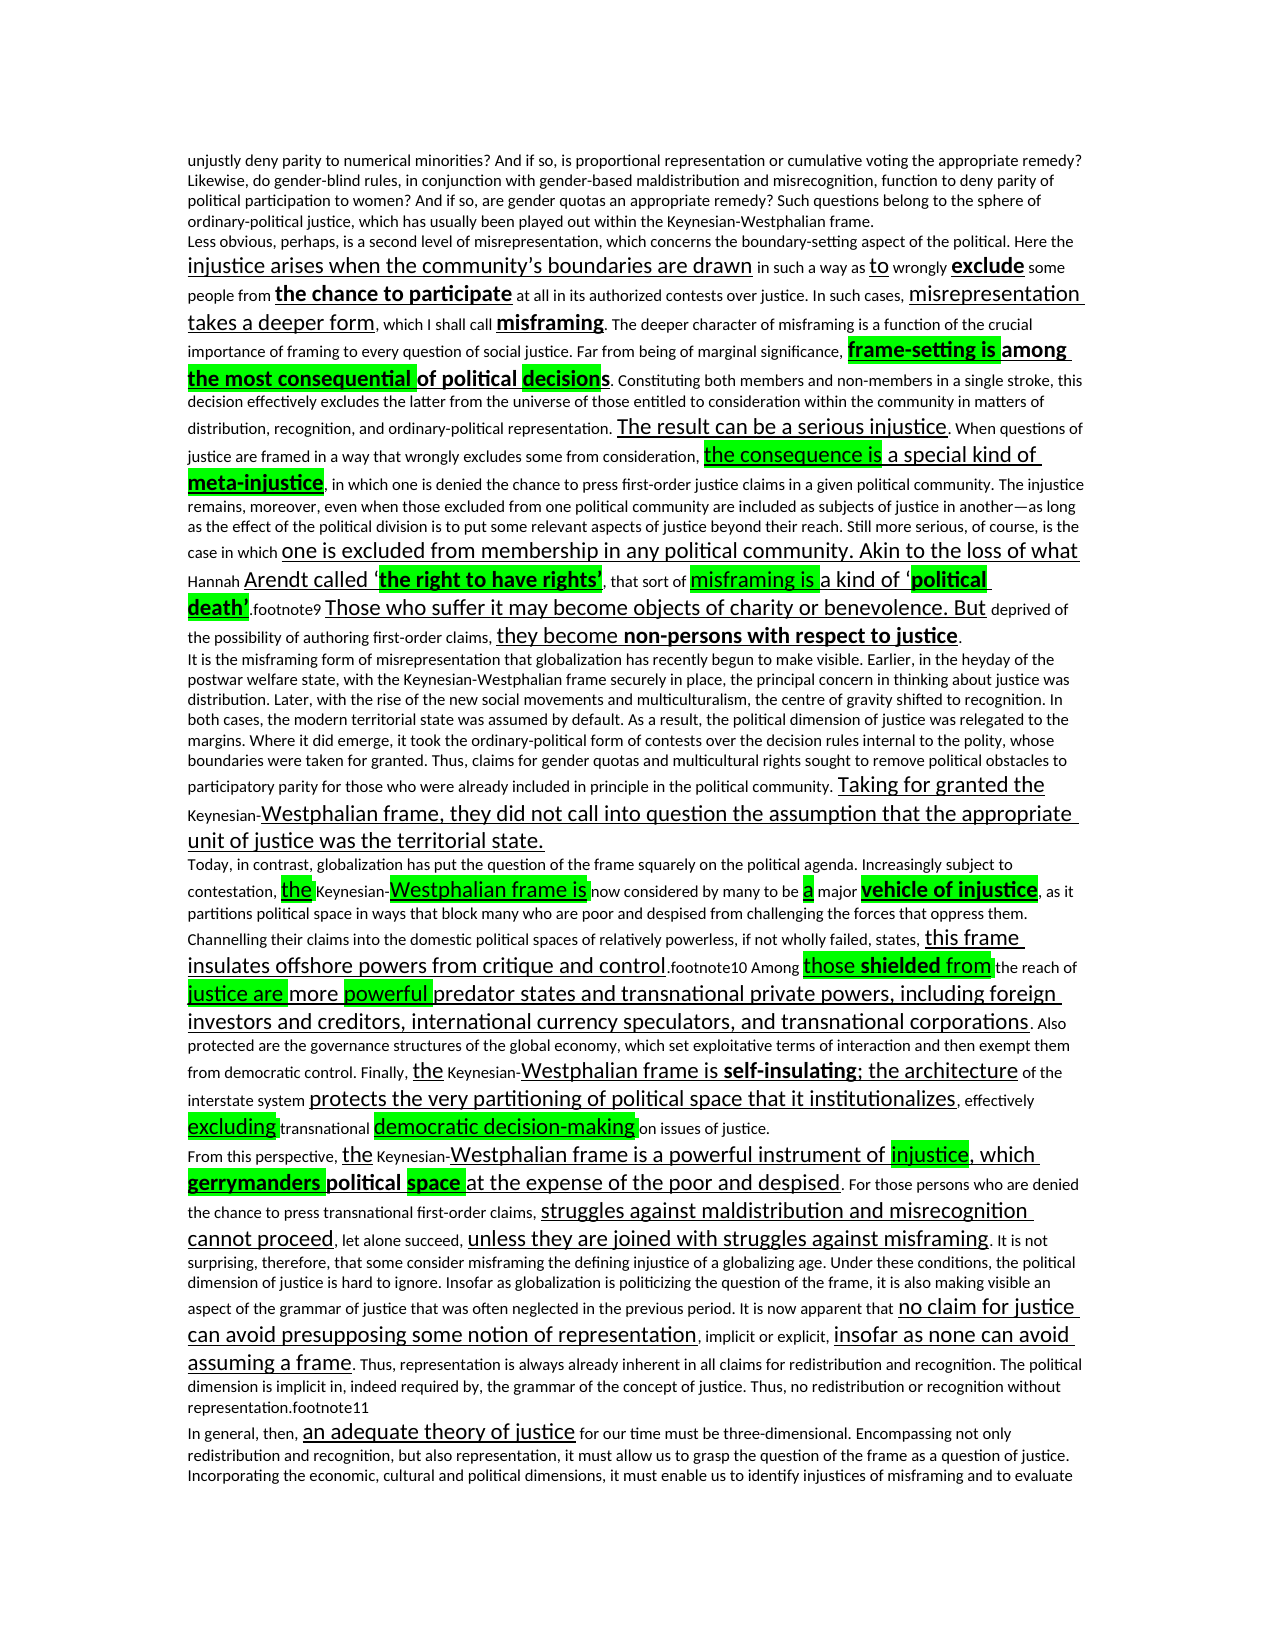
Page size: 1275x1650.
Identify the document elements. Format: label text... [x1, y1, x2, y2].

text Today, in contrast, globalization has put the question of the frame squarely on the political agenda. Increasingly subject to contestation, the Keynesian-Westphalian frame is now considered by many to be a major vehicle of injustice, as it partitions political space in ways that block many who are poor and despised from challenging the forces that oppress them. Channelling their claims into the domestic political spaces of relatively powerless, if not wholly failed, states, this frame insulates offshore powers from critique and control.footnote10 Among those shielded from the reach of justice are more powerful predator states and transnational private powers, including foreign investors and creditors, international currency speculators, and transnational corporations. Also protected are the governance structures of the global economy, which set exploitative terms of interaction and then exempt them from democratic control. Finally, the Keynesian-Westphalian frame is self-insulating; the architecture of the interstate system protects the very partitioning of political space that it institutionalizes, effectively excluding transnational democratic decision-making on issues of justice. [187, 855, 1087, 1140]
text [187, 150, 1087, 231]
text Less obvious, perhaps, is a second level of misrepresentation, which concerns the boundary-setting aspect of the political. Here the injustice arises when the community’s boundaries are drawn in such a way as to wrongly exclude some people from the chance to participate at all in its authorized contests over justice. In such cases, misrepresentation takes a deeper form, which I shall call misframing. The deeper character of misframing is a function of the crucial importance of framing to every question of social justice. Far from being of marginal significance, frame-setting is among the most consequential of political decisions. Constituting both members and non-members in a single stroke, this decision effectively excludes the latter from the universe of those entitled to consideration within the community in matters of distribution, recognition, and ordinary-political representation. The result can be a serious injustice. When questions of justice are framed in a way that wrongly excludes some from consideration, the consequence is a special kind of meta-injustice, in which one is denied the chance to press first-order justice claims in a given political community. The injustice remains, moreover, even when those excluded from one political community are included as subjects of justice in another—as long as the effect of the political division is to put some relevant aspects of justice beyond their reach. Still more serious, of course, is the case in which one is excluded from membership in any political community. Akin to the loss of what Hannah Arendt called ‘the right to have rights’, that sort of misframing is a kind of ‘political death’.footnote9 Those who suffer it may become objects of charity or benevolence. But deprived of the possibility of authoring first-order claims, they become non-persons with respect to justice. [187, 231, 1087, 649]
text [187, 1417, 1087, 1486]
text It is the misframing form of misrepresentation that globalization has recently begun to make visible. Earlier, in the heyday of the postwar welfare state, with the Keynesian-Westphalian frame securely in place, the principal concern in thinking about justice was distribution. Later, with the rise of the new social movements and multiculturalism, the centre of gravity shifted to recognition. In both cases, the modern territorial state was assumed by default. As a result, the political dimension of justice was relegated to the margins. Where it did emerge, it took the ordinary-political form of contests over the decision rules internal to the polity, whose boundaries were taken for granted. Thus, claims for gender quotas and multicultural rights sought to remove political obstacles to participatory parity for those who were already included in principle in the political community. Taking for granted the Keynesian-Westphalian frame, they did not call into question the assumption that the appropriate unit of justice was the territorial state. [187, 649, 1087, 855]
text From this perspective, the Keynesian-Westphalian frame is a powerful instrument of injustice, which gerrymanders political space at the expense of the poor and despised. For those persons who are denied the chance to press transnational first-order claims, struggles against maldistribution and misrecognition cannot proceed, let alone succeed, unless they are joined with struggles against misframing. It is not surprising, therefore, that some consider misframing the defining injustice of a globalizing age. Under these conditions, the political dimension of justice is hard to ignore. Insofar as globalization is politicizing the question of the frame, it is also making visible an aspect of the grammar of justice that was often neglected in the previous period. It is now apparent that no claim for justice can avoid presupposing some notion of representation, implicit or explicit, insofar as none can avoid assuming a frame. Thus, representation is always already inherent in all claims for redistribution and recognition. The political dimension is implicit in, indeed required by, the grammar of the concept of justice. Thus, no redistribution or recognition without representation.footnote11 [187, 1140, 1087, 1417]
